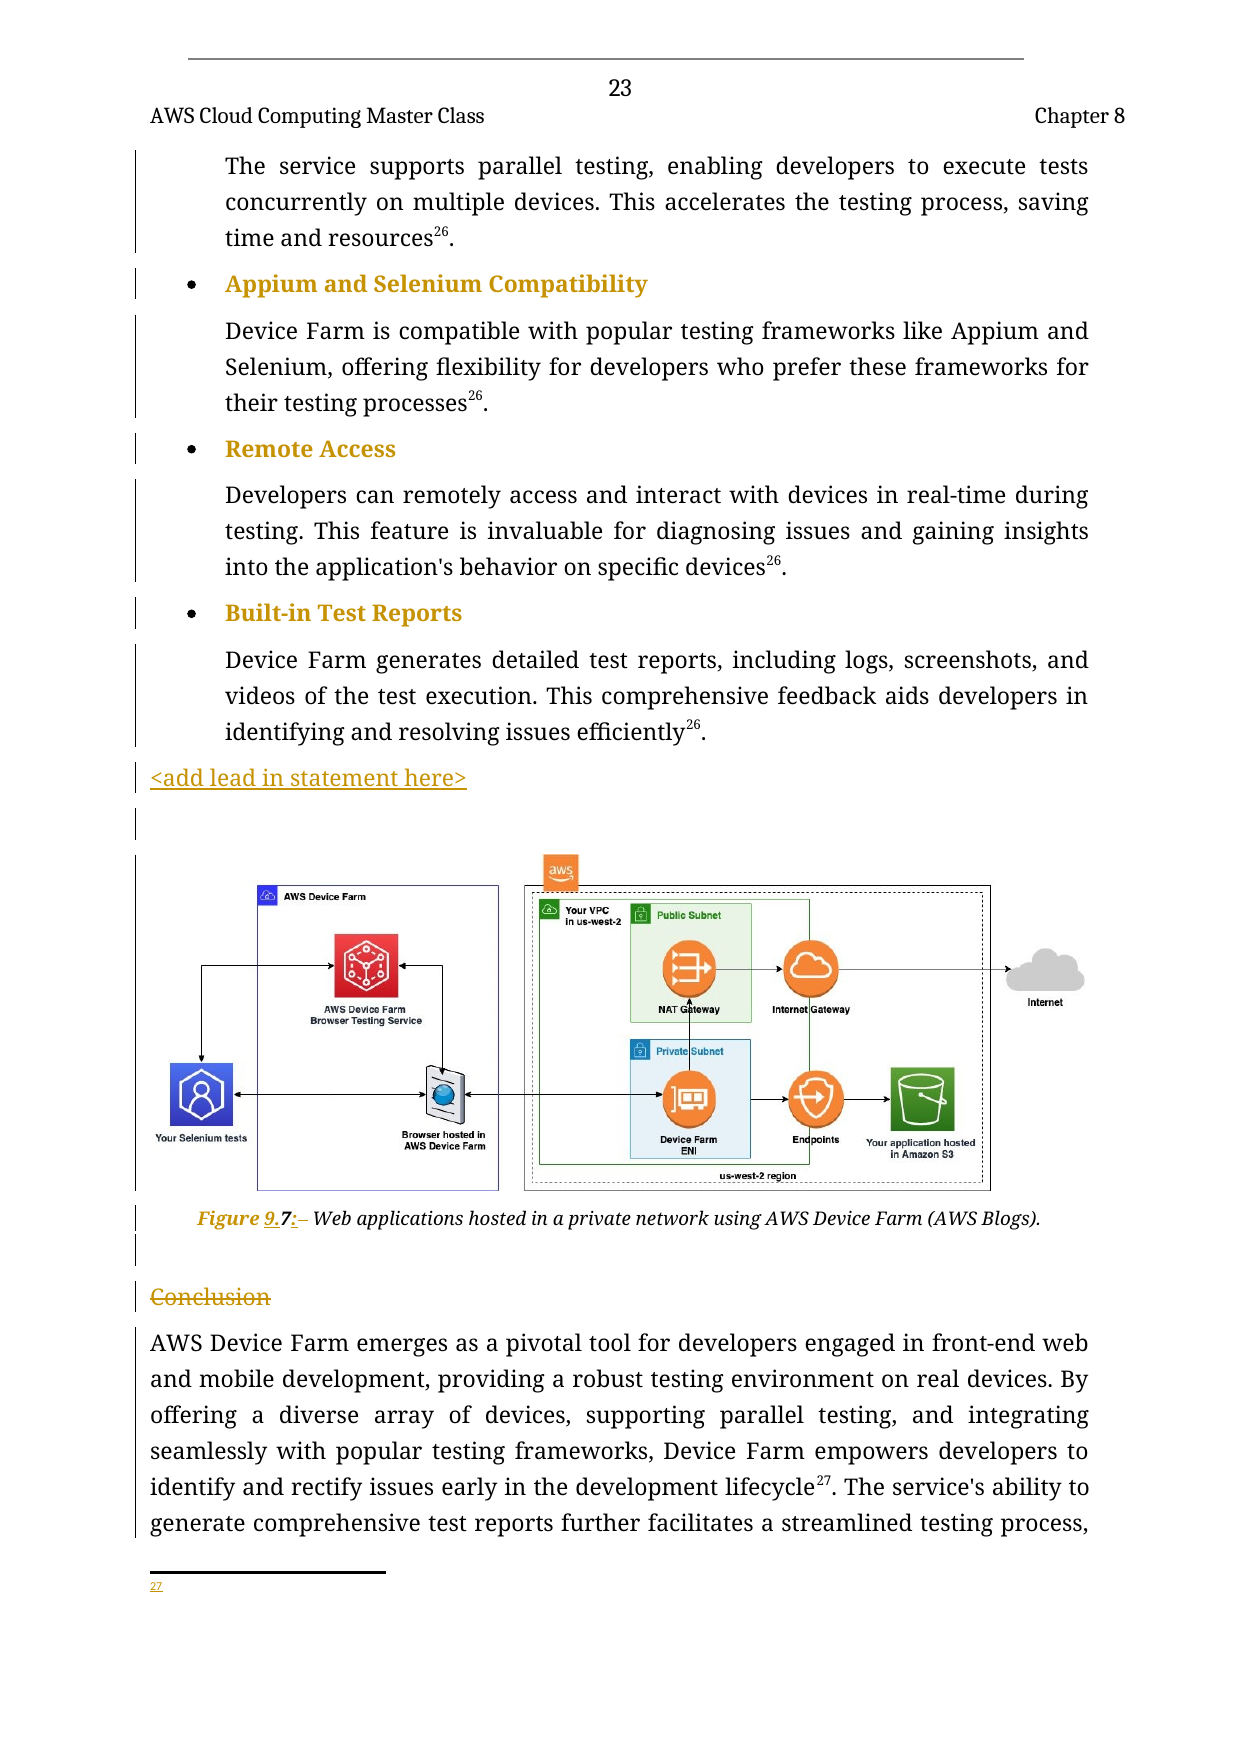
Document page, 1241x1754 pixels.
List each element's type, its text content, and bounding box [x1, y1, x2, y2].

list Appium and Selenium Compatibility [187, 268, 1090, 299]
text The service supports parallel testing, enabling developers to execute tests concurrently on multiple devices. This accelerates the testing process, saving time and resources26. [225, 150, 1090, 253]
text Device Farm generates detailed test reports, including logs, screenshots, and videos of the test execution. This comprehensive feedback aids developers in identifying and resolving issues efficiently26. [225, 644, 1090, 747]
text Figure 7 Web applications hosted in a private network using AWS Device Farm (AWS Blogs). [150, 1205, 1090, 1231]
text Developers can remotely access and interact with devices in real-time during testing. This feature is invaluable for diagnosing issues and gaining insights into the application's behavior on specific devices26. [225, 479, 1090, 582]
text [150, 1327, 1090, 1538]
list Built-in Test Reports [187, 597, 1090, 629]
list Remote Access [187, 433, 1090, 464]
picture [155, 854, 1085, 1191]
text Device Farm is compatible with popular testing frameworks like Appium and Selenium, offering flexibility for developers who prefer these frameworks for their testing processes26. [225, 314, 1090, 418]
